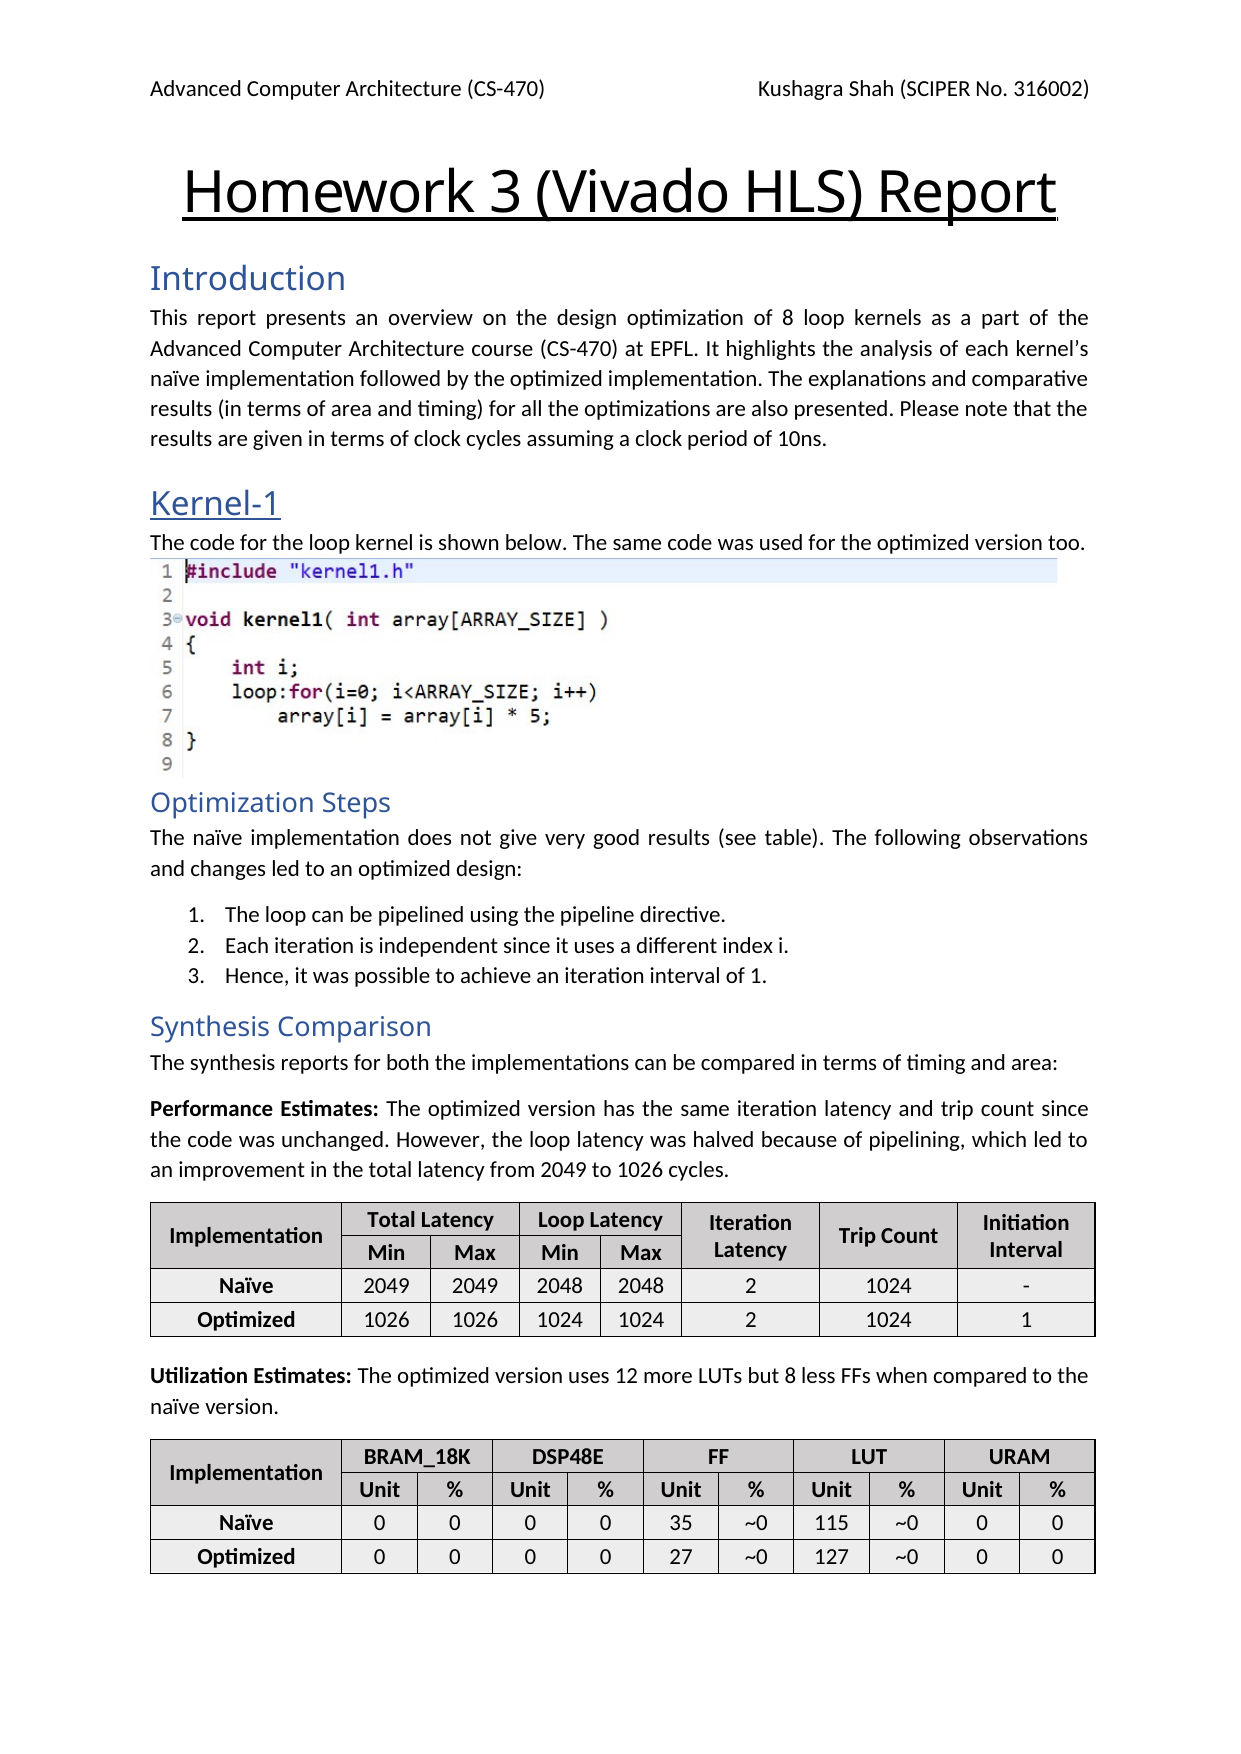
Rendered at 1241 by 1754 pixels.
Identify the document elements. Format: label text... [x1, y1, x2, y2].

table_cell 2 [682, 1303, 819, 1336]
table_cell 2049 [431, 1269, 519, 1302]
table_cell 0 [493, 1540, 567, 1572]
table_cell Unit [945, 1473, 1019, 1505]
table_cell % [870, 1473, 944, 1505]
text The naïve implementation does not give very good results (see table). The following observations and changes led to an optimized design: [150, 823, 1090, 882]
table_cell 0 [342, 1506, 417, 1539]
table_cell 1026 [342, 1303, 430, 1336]
text This report presents an overview on the design optimization of 8 loop kernels as a part of the Advanced Computer Architecture course (CS-470) at EPFL. It highlights the analysis of each kernel’s naïve implementation followed by the optimized implementation. The explanations and comparative results (in terms of area and timing) for all the optimizations are also presented. Please note that the results are given in terms of clock cycles assuming a clock period of 10ns. [150, 303, 1090, 452]
text Performance Estimates: The optimized version has the same iteration latency and trip count since the code was unchanged. However, the loop latency was halved because of pipelining, which led to an improvement in the total latency from 2049 to 1026 cycles. [150, 1094, 1090, 1183]
table_header Iteration Latency [682, 1203, 819, 1268]
table_cell ~0 [719, 1506, 793, 1539]
table_cell Optimized [151, 1540, 341, 1572]
title Homework 3 (Vivado HLS) Report [150, 150, 1090, 229]
table_cell 2048 [520, 1269, 600, 1302]
table_cell 115 [794, 1506, 869, 1539]
table_header URAM [945, 1440, 1094, 1472]
subtitle Optimization Steps [150, 784, 1090, 821]
table_header Total Latency [342, 1203, 519, 1235]
table_cell 27 [644, 1540, 718, 1572]
table_cell 0 [1020, 1540, 1094, 1572]
table_cell 0 [568, 1540, 643, 1572]
table_cell % [418, 1473, 492, 1505]
table_cell ~0 [719, 1540, 793, 1572]
table_cell - [958, 1269, 1094, 1302]
table_cell 1 [958, 1303, 1094, 1336]
table_header Initiation Interval [958, 1203, 1094, 1268]
text The code for the loop kernel is shown below. The same code was used for the optimized version too. [150, 528, 1090, 556]
table_cell 0 [342, 1540, 417, 1572]
table_cell % [568, 1473, 643, 1505]
table_cell 2 [682, 1269, 819, 1302]
table_header DSP48E [493, 1440, 643, 1472]
table_header Loop Latency [520, 1203, 681, 1235]
table_cell Unit [794, 1473, 869, 1505]
table_cell Naïve [151, 1506, 341, 1539]
table_header Trip Count [820, 1203, 957, 1268]
table_cell 127 [794, 1540, 869, 1572]
table_cell Max [601, 1236, 681, 1268]
list The loop can be pipelined using the pipeline directive. [187, 901, 1090, 929]
subtitle Kernel-1 [150, 479, 1090, 525]
table_cell 0 [568, 1506, 643, 1539]
table_cell 0 [945, 1506, 1019, 1539]
picture [150, 558, 1058, 778]
table_cell Unit [342, 1473, 417, 1505]
table_cell Min [520, 1236, 600, 1268]
list Each iteration is independent since it uses a different index i. [187, 931, 1090, 959]
table_cell 0 [945, 1540, 1019, 1572]
table_cell 0 [418, 1506, 492, 1539]
table_cell % [719, 1473, 793, 1505]
table_cell 2048 [601, 1269, 681, 1302]
table_cell % [1020, 1473, 1094, 1505]
table_header FF [644, 1440, 793, 1472]
table_cell 1024 [820, 1303, 957, 1336]
table_cell 0 [1020, 1506, 1094, 1539]
table_cell 1026 [431, 1303, 519, 1336]
table_cell 35 [644, 1506, 718, 1539]
table_cell 1024 [820, 1269, 957, 1302]
text The synthesis reports for both the implementations can be compared in terms of timing and area: [150, 1048, 1090, 1076]
list Hence, it was possible to achieve an iteration interval of 1. [187, 961, 1090, 989]
table_cell Max [431, 1236, 519, 1268]
text Utilization Estimates: The optimized version uses 12 more LUTs but 8 less FFs when compared to the naïve version. [150, 1362, 1090, 1420]
table_cell Unit [644, 1473, 718, 1505]
table_cell 0 [493, 1506, 567, 1539]
table_header Implementation [151, 1440, 341, 1505]
table_cell Optimized [151, 1303, 341, 1336]
table_cell 2049 [342, 1269, 430, 1302]
table_header BRAM_18K [342, 1440, 492, 1472]
table_cell 1024 [520, 1303, 600, 1336]
subtitle Introduction [150, 254, 1090, 300]
table_cell Unit [493, 1473, 567, 1505]
table_cell 1024 [601, 1303, 681, 1336]
table_cell ~0 [870, 1506, 944, 1539]
subtitle Synthesis Comparison [150, 1008, 1090, 1045]
table_header LUT [794, 1440, 944, 1472]
table_cell 0 [418, 1540, 492, 1572]
table_cell Min [342, 1236, 430, 1268]
table_cell ~0 [870, 1540, 944, 1572]
table_header Implementation [151, 1203, 341, 1268]
table_cell Naïve [151, 1269, 341, 1302]
